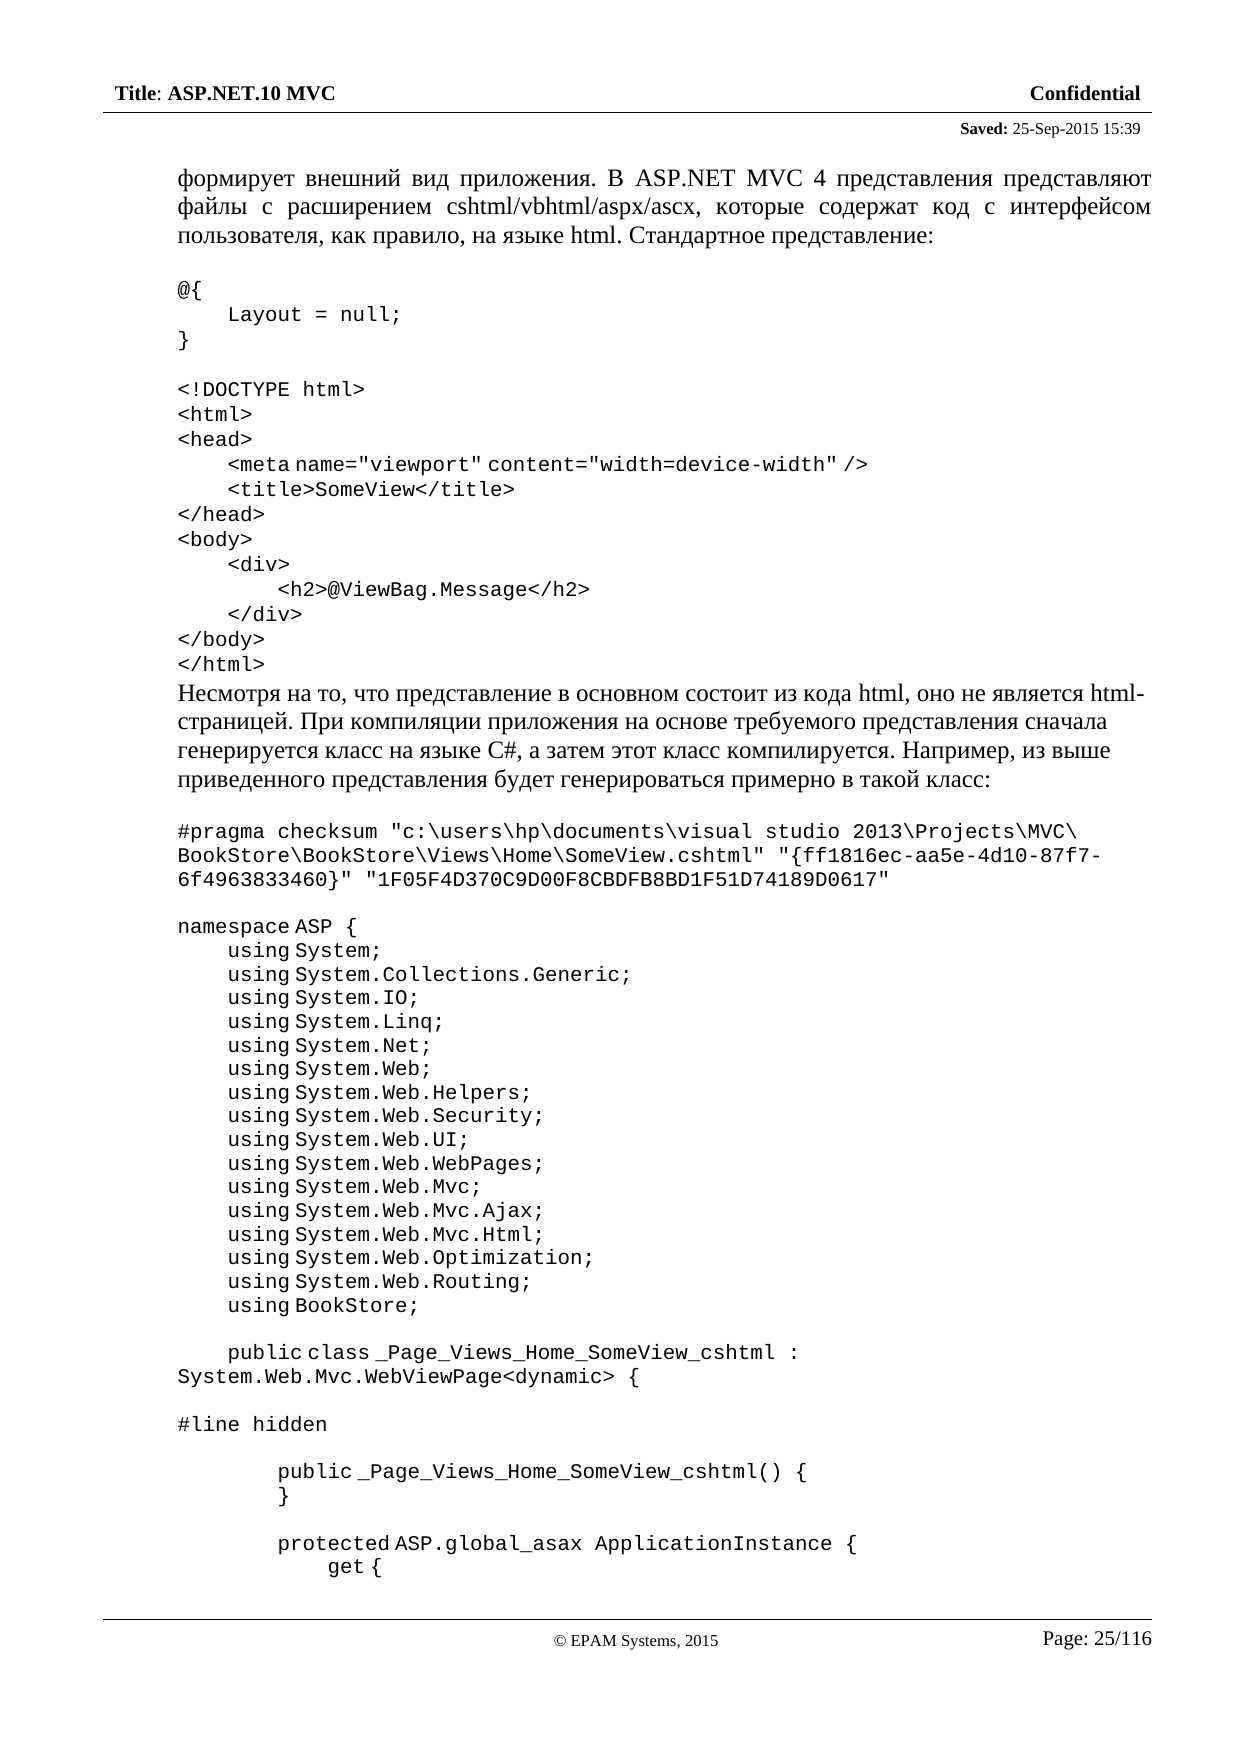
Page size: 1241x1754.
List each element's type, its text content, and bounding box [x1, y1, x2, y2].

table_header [177, 821, 1152, 1580]
table_header @{ Layout = null; } <!DOCTYPE html> <html> <head> <meta name="viewport" content="width=device-width" /> <title>SomeView</title> </head> <body> <div> <h2>@ViewBag.Message</h2> </div> </body> </html> [177, 278, 868, 678]
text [177, 163, 1152, 249]
text Несмотря на то, что представление в основном состоит из кода html, оно не является html-страницей. При компиляции приложения на основе требуемого представления сначала генерируется класс на языке C#, а затем этот класс компилируется. Например, из выше приведенного представления будет генерироваться примерно в такой класс: [177, 678, 1152, 793]
